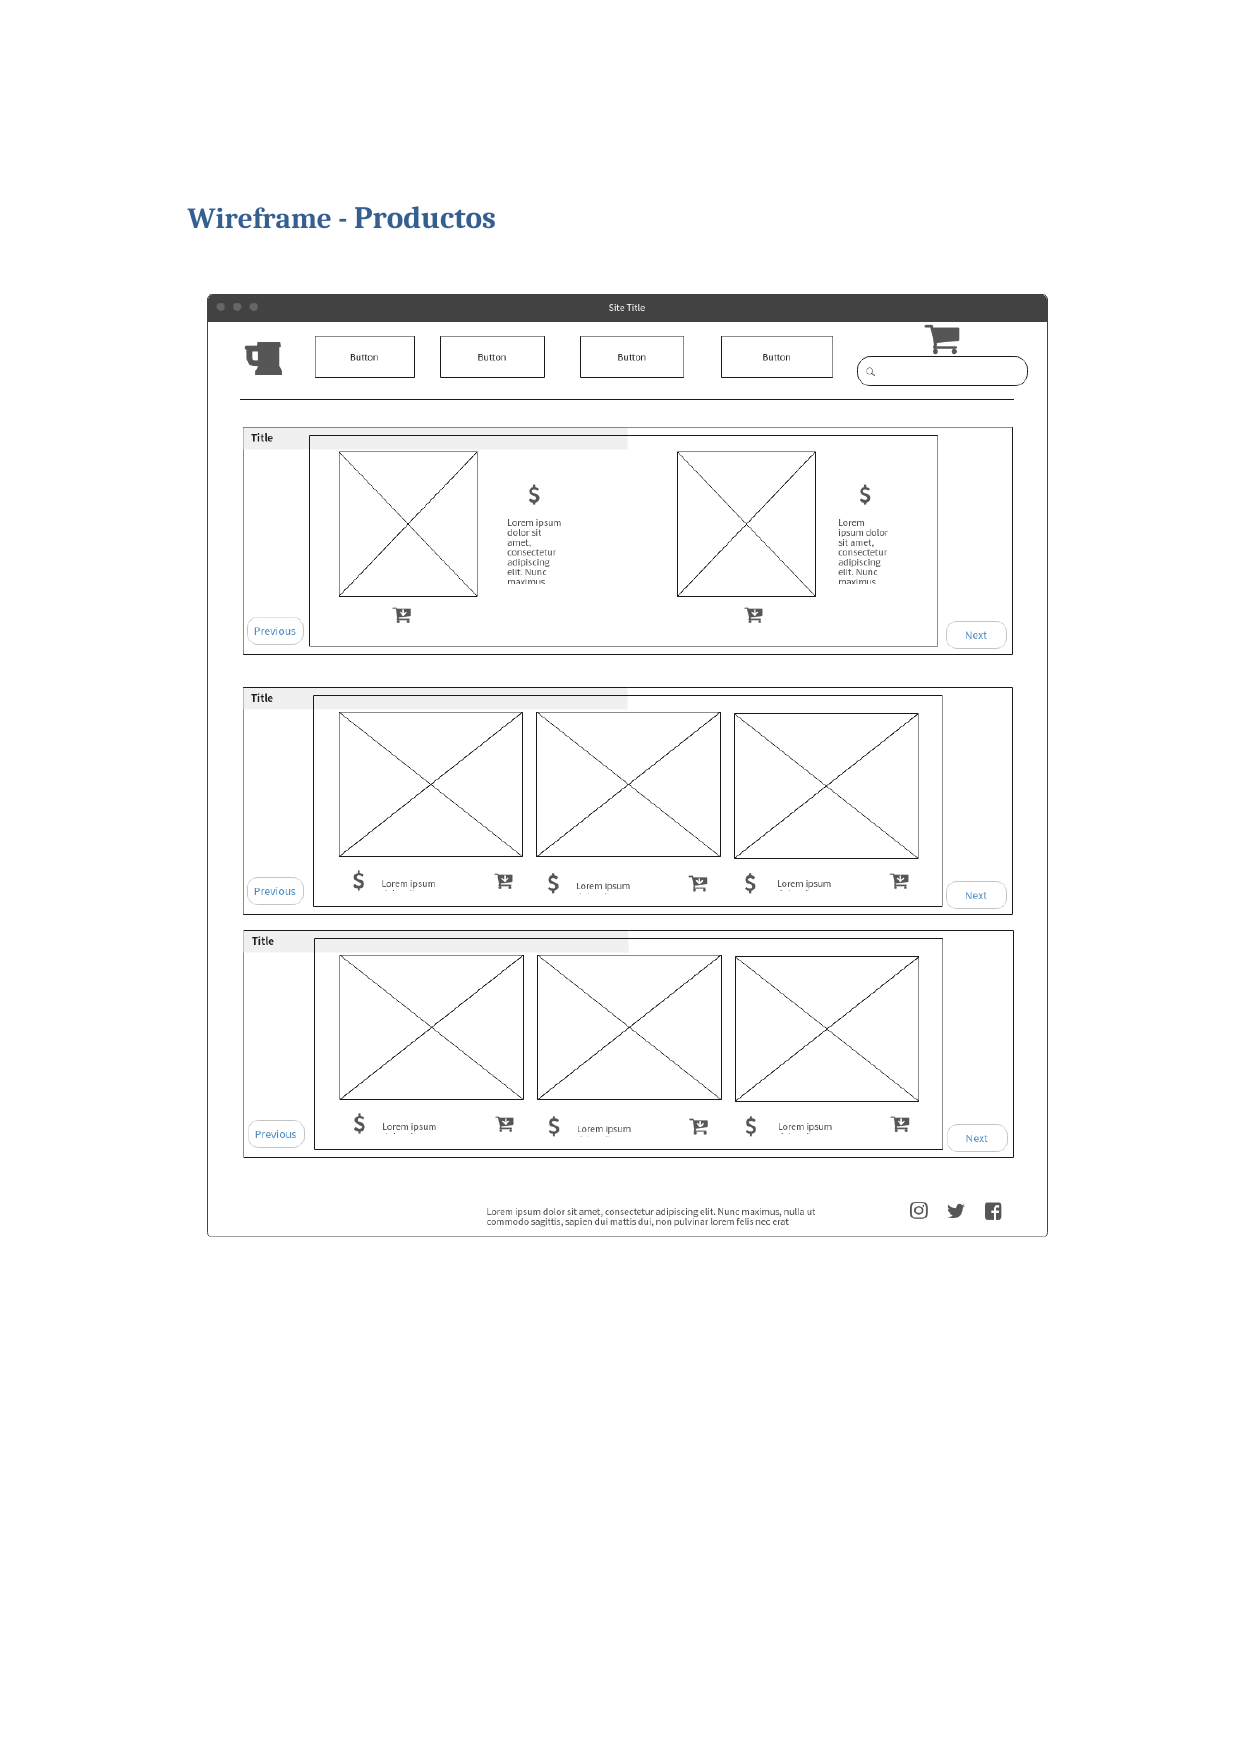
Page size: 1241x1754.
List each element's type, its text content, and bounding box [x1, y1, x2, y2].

subtitle Wireframe - Productos [187, 200, 1053, 236]
picture [157, 294, 1096, 1336]
